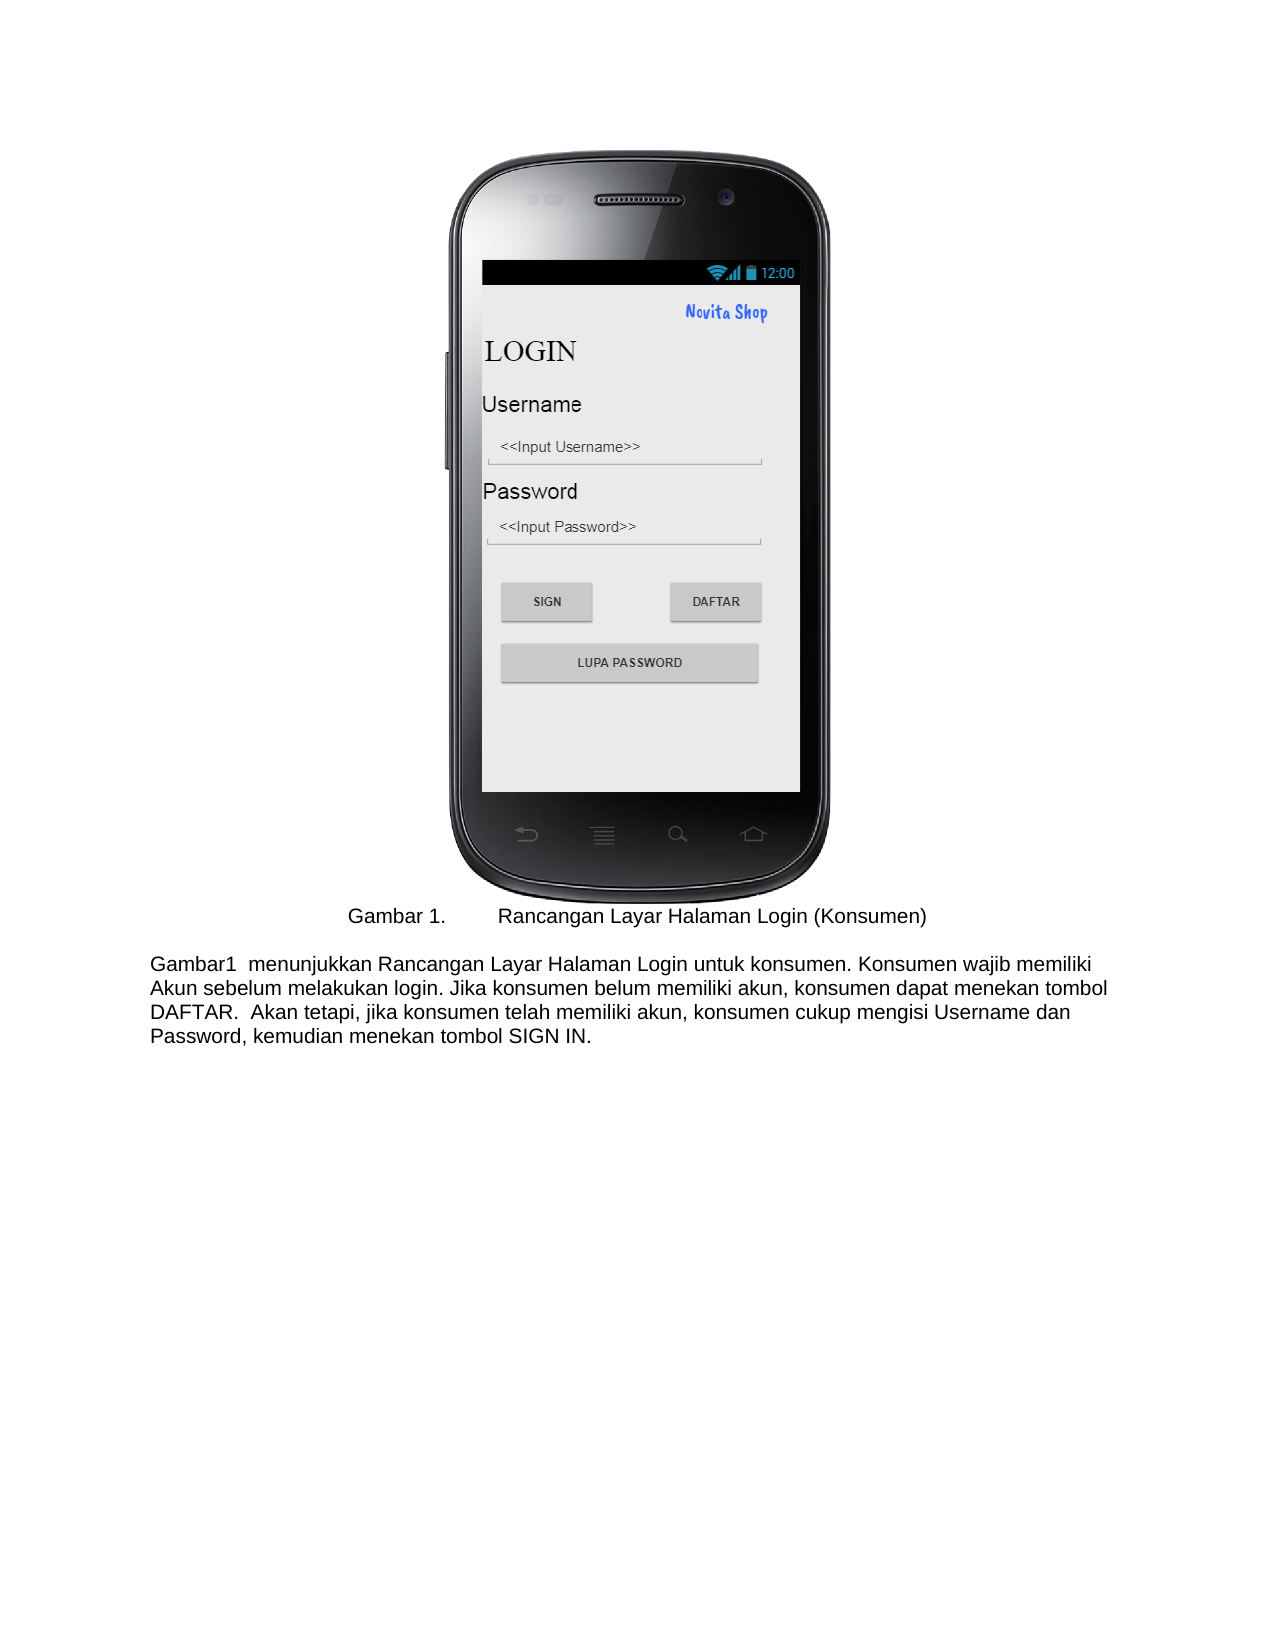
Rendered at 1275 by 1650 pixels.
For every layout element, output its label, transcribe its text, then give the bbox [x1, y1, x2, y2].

text Gambar1 menunjukkan Rancangan Layar Halaman Login untuk konsumen. Konsumen wajib memiliki [150, 952, 1125, 976]
text Akun sebelum melakukan login. Jika konsumen belum memiliki akun, konsumen dapat menekan tombol [150, 976, 1125, 999]
picture [444, 150, 831, 904]
text DAFTAR. Akan tetapi, jika konsumen telah memiliki akun, konsumen cukup mengisi Username dan [150, 999, 1125, 1023]
text Password, kemudian menekan tombol SIGN IN. [150, 1023, 1125, 1047]
text Gambar 1. Rancangan Layar Halaman Login (Konsumen) [150, 904, 1125, 928]
